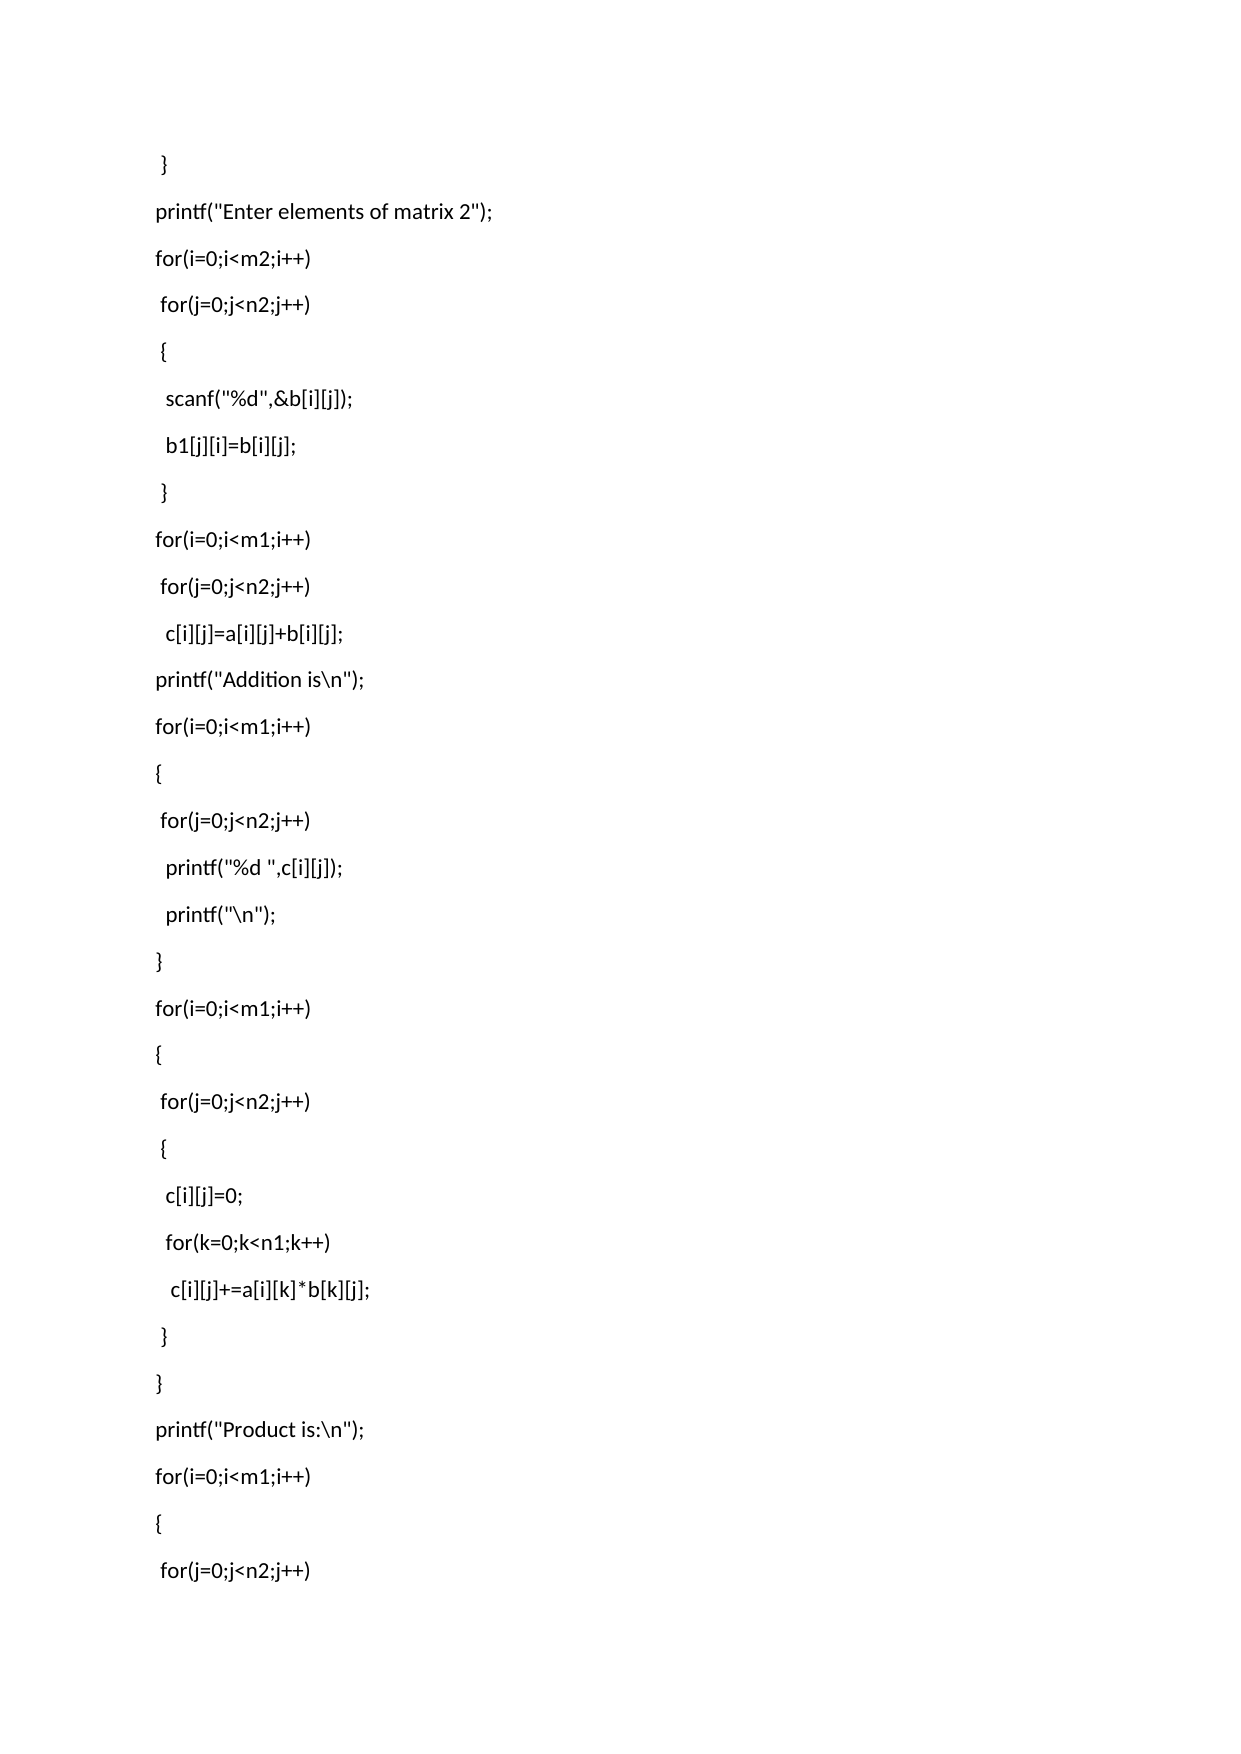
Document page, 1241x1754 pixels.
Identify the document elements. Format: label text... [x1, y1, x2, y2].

text } [150, 1322, 1090, 1350]
text printf("Product is:\n"); [150, 1416, 1090, 1444]
text c[i][j]+=a[i][k]*b[k][j]; [150, 1275, 1090, 1303]
text for(i=0;i<m1;i++) [150, 525, 1090, 553]
text { [150, 337, 1090, 366]
text printf("Addition is\n"); [150, 666, 1090, 694]
text { [150, 1041, 1090, 1069]
text { [150, 759, 1090, 787]
text for(k=0;k<n1;k++) [150, 1228, 1090, 1256]
text for(i=0;i<m1;i++) [150, 1462, 1090, 1491]
text for(i=0;i<m1;i++) [150, 994, 1090, 1022]
text { [150, 1509, 1090, 1537]
text { [150, 1134, 1090, 1162]
text } [150, 478, 1090, 506]
text c[i][j]=0; [150, 1181, 1090, 1209]
text printf("%d ",c[i][j]); [150, 853, 1090, 881]
text } [150, 1369, 1090, 1397]
text c[i][j]=a[i][j]+b[i][j]; [150, 619, 1090, 647]
text printf("\n"); [150, 900, 1090, 928]
text for(i=0;i<m2;i++) [150, 244, 1090, 272]
text } [150, 947, 1090, 975]
text for(j=0;j<n2;j++) [150, 572, 1090, 600]
text for(i=0;i<m1;i++) [150, 712, 1090, 741]
text for(j=0;j<n2;j++) [150, 1087, 1090, 1116]
text b1[j][i]=b[i][j]; [150, 431, 1090, 459]
text for(j=0;j<n2;j++) [150, 1556, 1090, 1584]
text scanf("%d",&b[i][j]); [150, 384, 1090, 412]
text } [150, 150, 1090, 178]
text printf("Enter elements of matrix 2"); [150, 197, 1090, 225]
text for(j=0;j<n2;j++) [150, 806, 1090, 834]
text for(j=0;j<n2;j++) [150, 291, 1090, 319]
